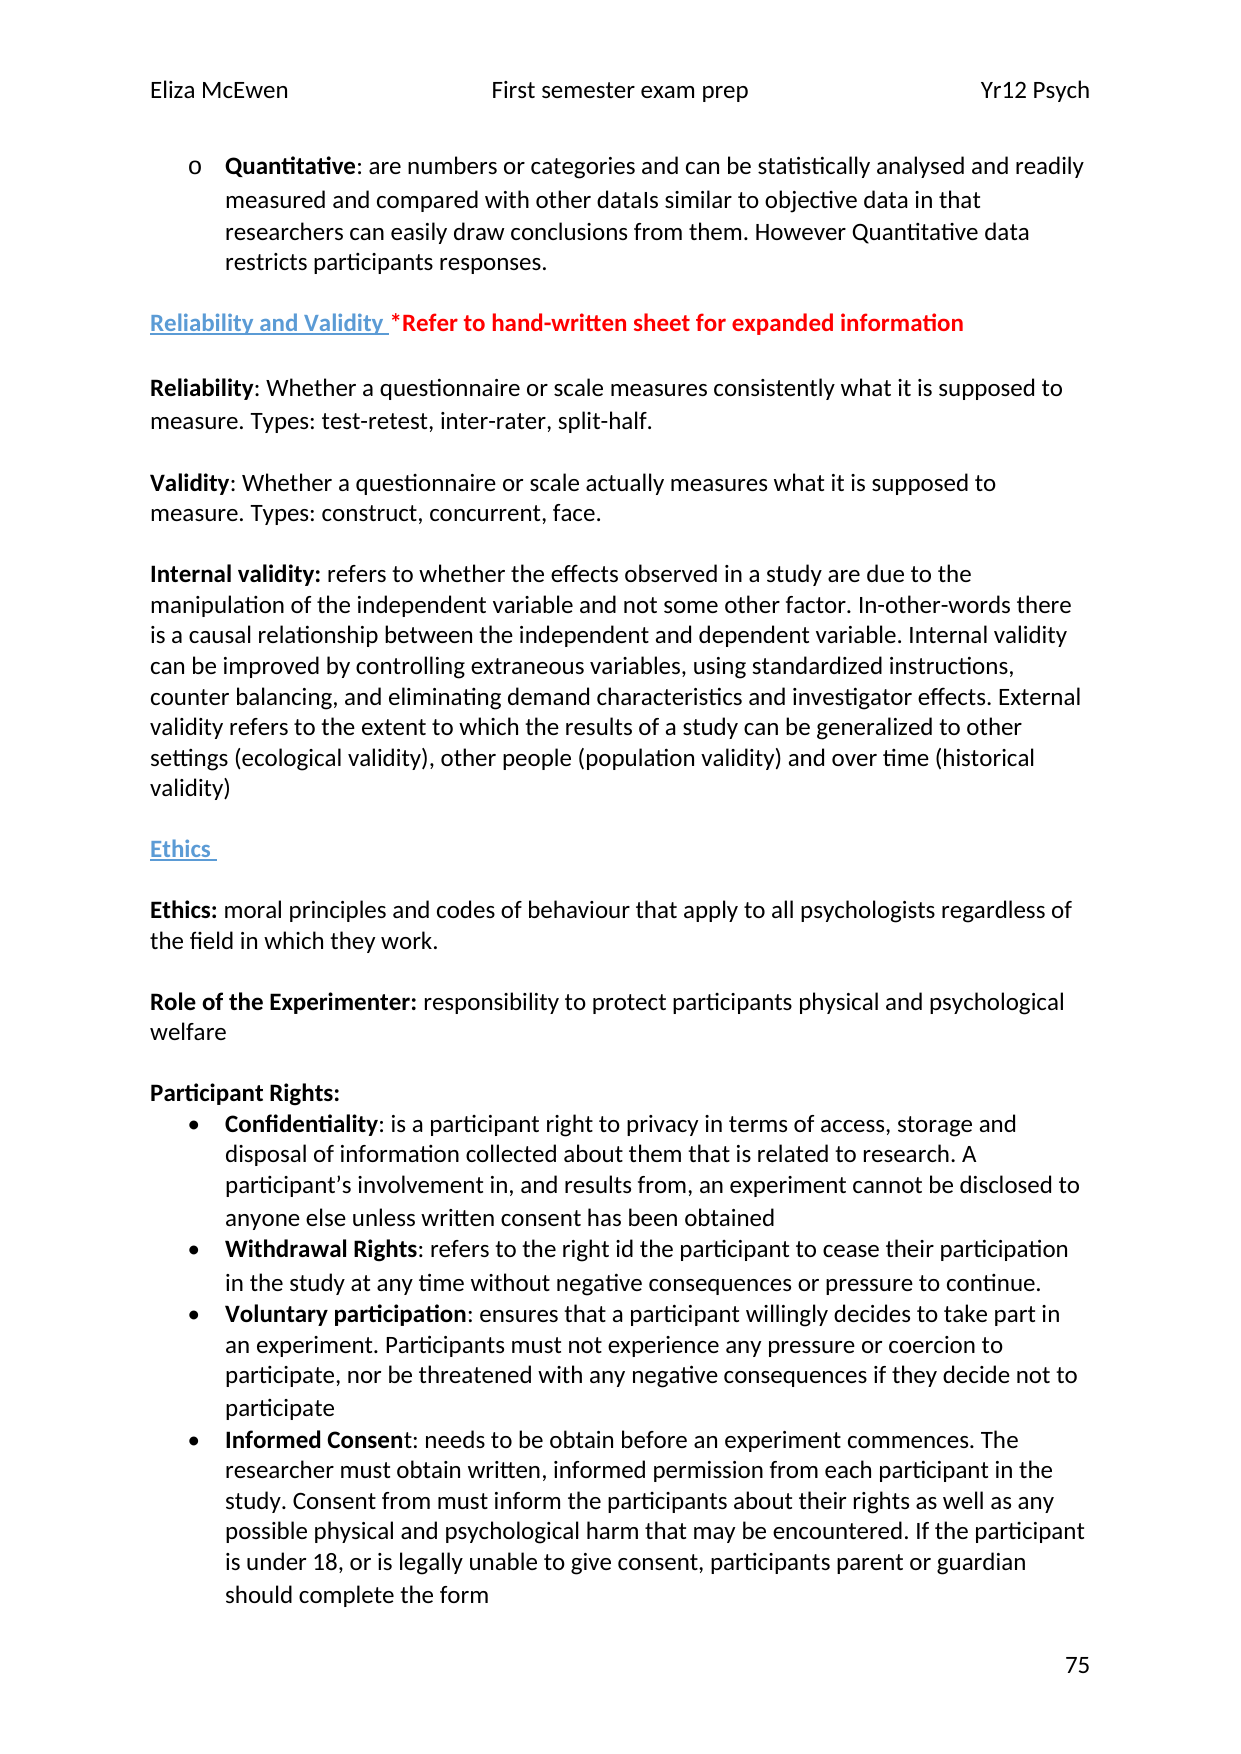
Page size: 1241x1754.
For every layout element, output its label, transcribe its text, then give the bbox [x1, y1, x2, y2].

list Quantitative: are numbers or categories and can be statistically analysed and readily measured and compared with other data Is similar to objective data in that researchers can easily draw conclusions from them. However Quantitative data restricts participants responses. [187, 150, 1090, 277]
text Ethics [150, 833, 1090, 864]
list Informed Consent: needs to be obtain before an experiment commences. The researcher must obtain written, informed permission from each participant in the study. Consent from must inform the participants about their rights as well as any possible physical and psychological harm that may be encountered. If the participant is under 18, or is legally unable to give consent, participants parent or guardian should complete the form [187, 1424, 1090, 1611]
list Withdrawal Rights: refers to the right id the participant to cease their participation in the study at any time without negative consequences or pressure to continue. [187, 1234, 1090, 1298]
list Voluntary participation: ensures that a participant willingly decides to take part in an experiment. Participants must not experience any pressure or coercion to participate, nor be threatened with any negative consequences if they decide not to participate [187, 1298, 1090, 1424]
text Internal validity: refers to whether the effects observed in a study are due to the manipulation of the independent variable and not some other factor. In-other-words there is a causal relationship between the independent and dependent variable. Internal validity can be improved by controlling extraneous variables, using standardized instructions, counter balancing, and eliminating demand characteristics and investigator effects. External validity refers to the extent to which the results of a study can be generalized to other settings (ecological validity), other people (population validity) and over time (historical validity) [150, 559, 1090, 803]
text Validity: Whether a questionnaire or scale actually measures what it is supposed to measure. Types: construct, concurrent, face. [150, 467, 1090, 528]
text Ethics: moral principles and codes of behaviour that apply to all psychologists regardless of the field in which they work. [150, 894, 1090, 955]
text Role of the Experimenter: responsibility to protect participants physical and psychological welfare [150, 986, 1090, 1047]
text Participant Rights: [150, 1077, 1090, 1108]
list Confidentiality: is a participant right to privacy in terms of access, storage and disposal of information collected about them that is related to research. A participant’s involvement in, and results from, an experiment cannot be disclosed to anyone else unless written consent has been obtained [187, 1108, 1090, 1234]
text Reliability: Whether a questionnaire or scale measures consistently what it is supposed to measure. Types: test-retest, inter-rater, split-half. [150, 372, 1090, 437]
text Reliability and Validity *Refer to hand-written sheet for expanded information [150, 307, 1090, 338]
